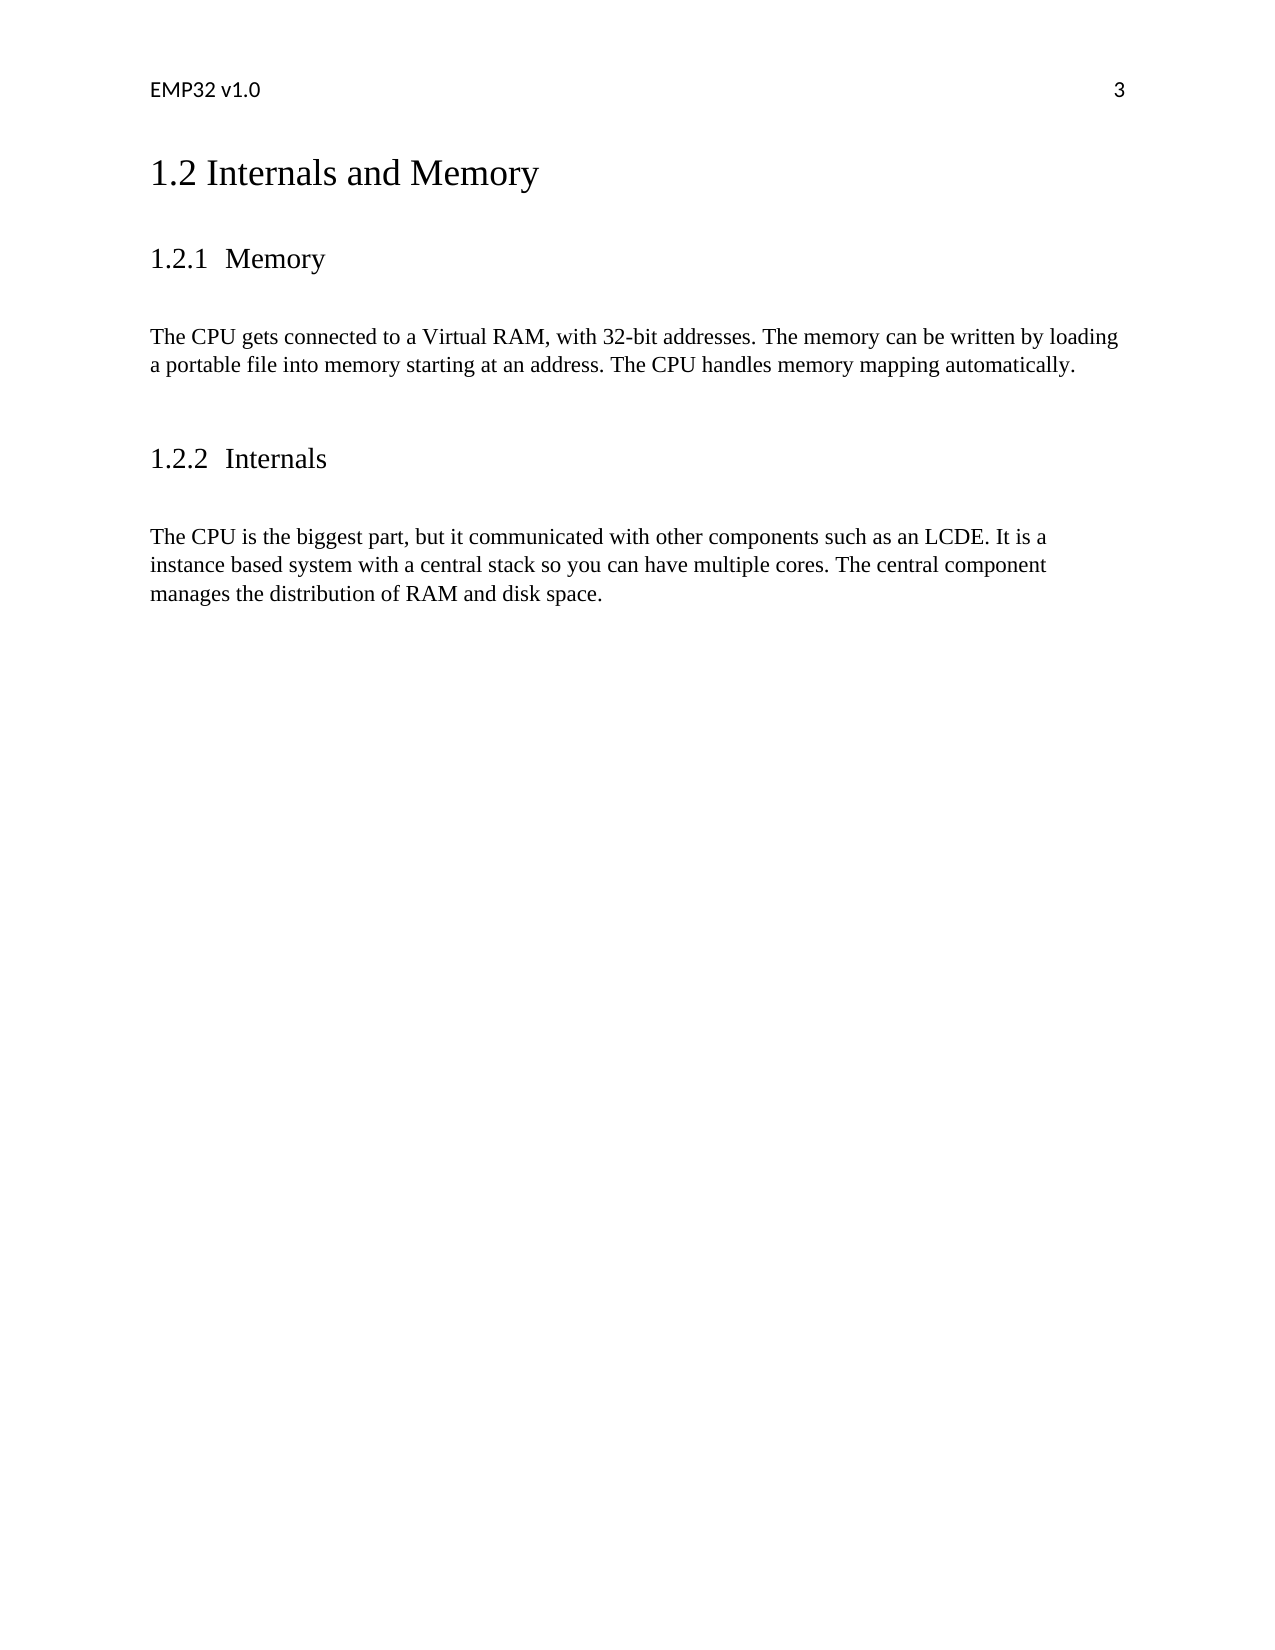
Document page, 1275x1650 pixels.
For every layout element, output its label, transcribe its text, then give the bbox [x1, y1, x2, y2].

text The CPU gets connected to a Virtual RAM, with 32-bit addresses. The memory can be written by loading a portable file into memory starting at an address. The CPU handles memory mapping automatically. [150, 323, 1125, 378]
subtitle Internals [150, 442, 1125, 475]
subtitle Memory [150, 242, 1125, 275]
subtitle Internals and Memory [150, 150, 1125, 193]
text The CPU is the biggest part, but it communicated with other components such as an LCDE. It is a instance based system with a central stack so you can have multiple cores. The central component manages the distribution of RAM and disk space. [150, 523, 1125, 606]
